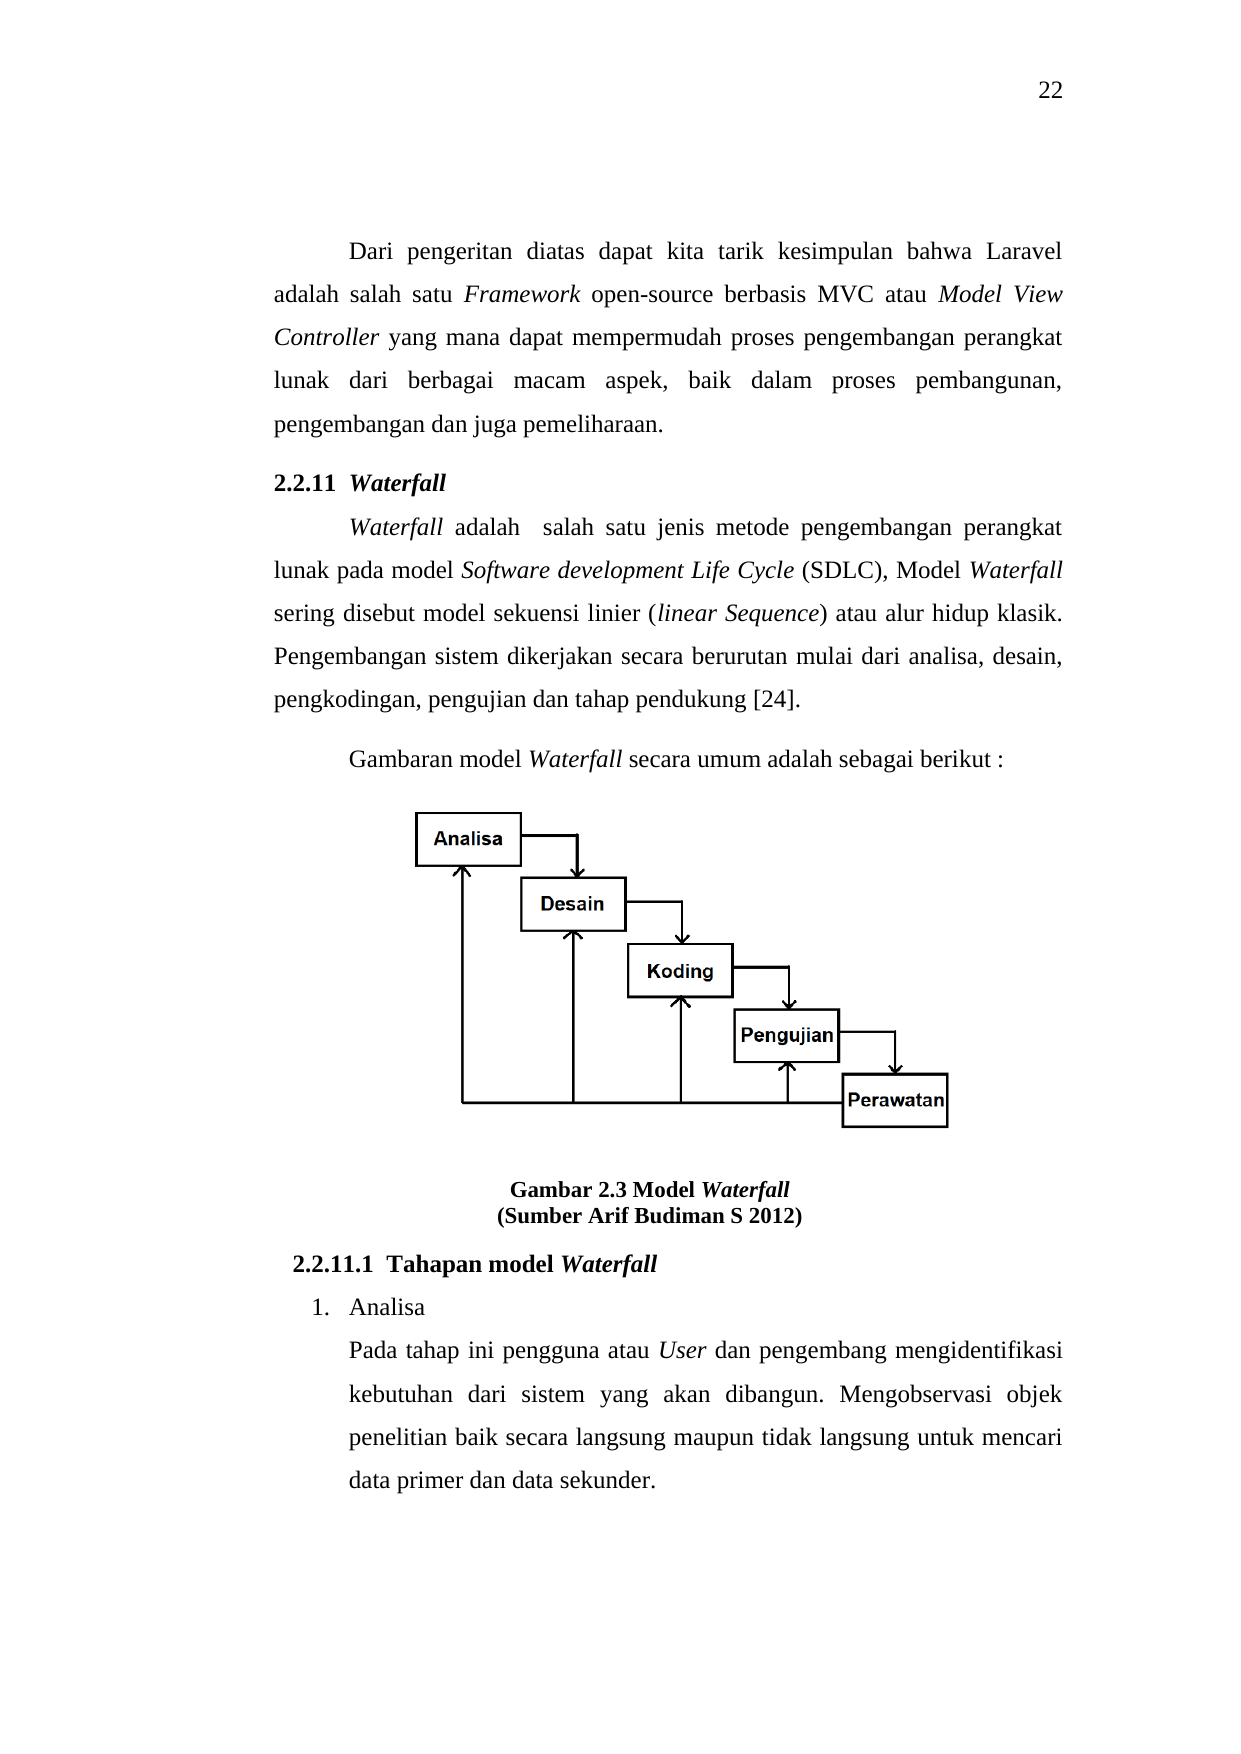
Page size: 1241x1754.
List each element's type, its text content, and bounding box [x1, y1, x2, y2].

list Pada tahap ini pengguna atau User dan pengembang mengidentifikasi kebutuhan dari sistem yang akan dibangun. Mengobservasi objek penelitian baik secara langsung maupun tidak langsung untuk mencari data primer dan data sekunder. [349, 1336, 1063, 1494]
text Gambaran model Waterfall secara umum adalah sebagai berikut : [274, 744, 1063, 773]
subtitle Waterfall [274, 468, 1063, 497]
text Gambar 2.3 Model Waterfall (Sumber Arif Budiman S 2012) [236, 1176, 1063, 1228]
text Waterfall adalah salah satu jenis metode pengembangan perangkat lunak pada model Software development Life Cycle (SDLC), Model Waterfall sering disebut model sekuensi linier (linear Sequence) atau alur hidup klasik. Pengembangan sistem dikerjakan secara berurutan mulai dari analisa, desain, pengkodingan, pengujian dan tahap pendukung [24]. [274, 512, 1063, 713]
list Tahapan model Waterfall [292, 1249, 1063, 1278]
picture [405, 803, 968, 1145]
text Dari pengeritan diatas dapat kita tarik kesimpulan bahwa Laravel adalah salah satu Framework open-source berbasis MVC atau Model View Controller yang mana dapat mempermudah proses pengembangan perangkat lunak dari berbagai macam aspek, baik dalam proses pembangunan, pengembangan dan juga pemeliharaan. [274, 236, 1063, 437]
list Analisa [311, 1292, 1063, 1321]
